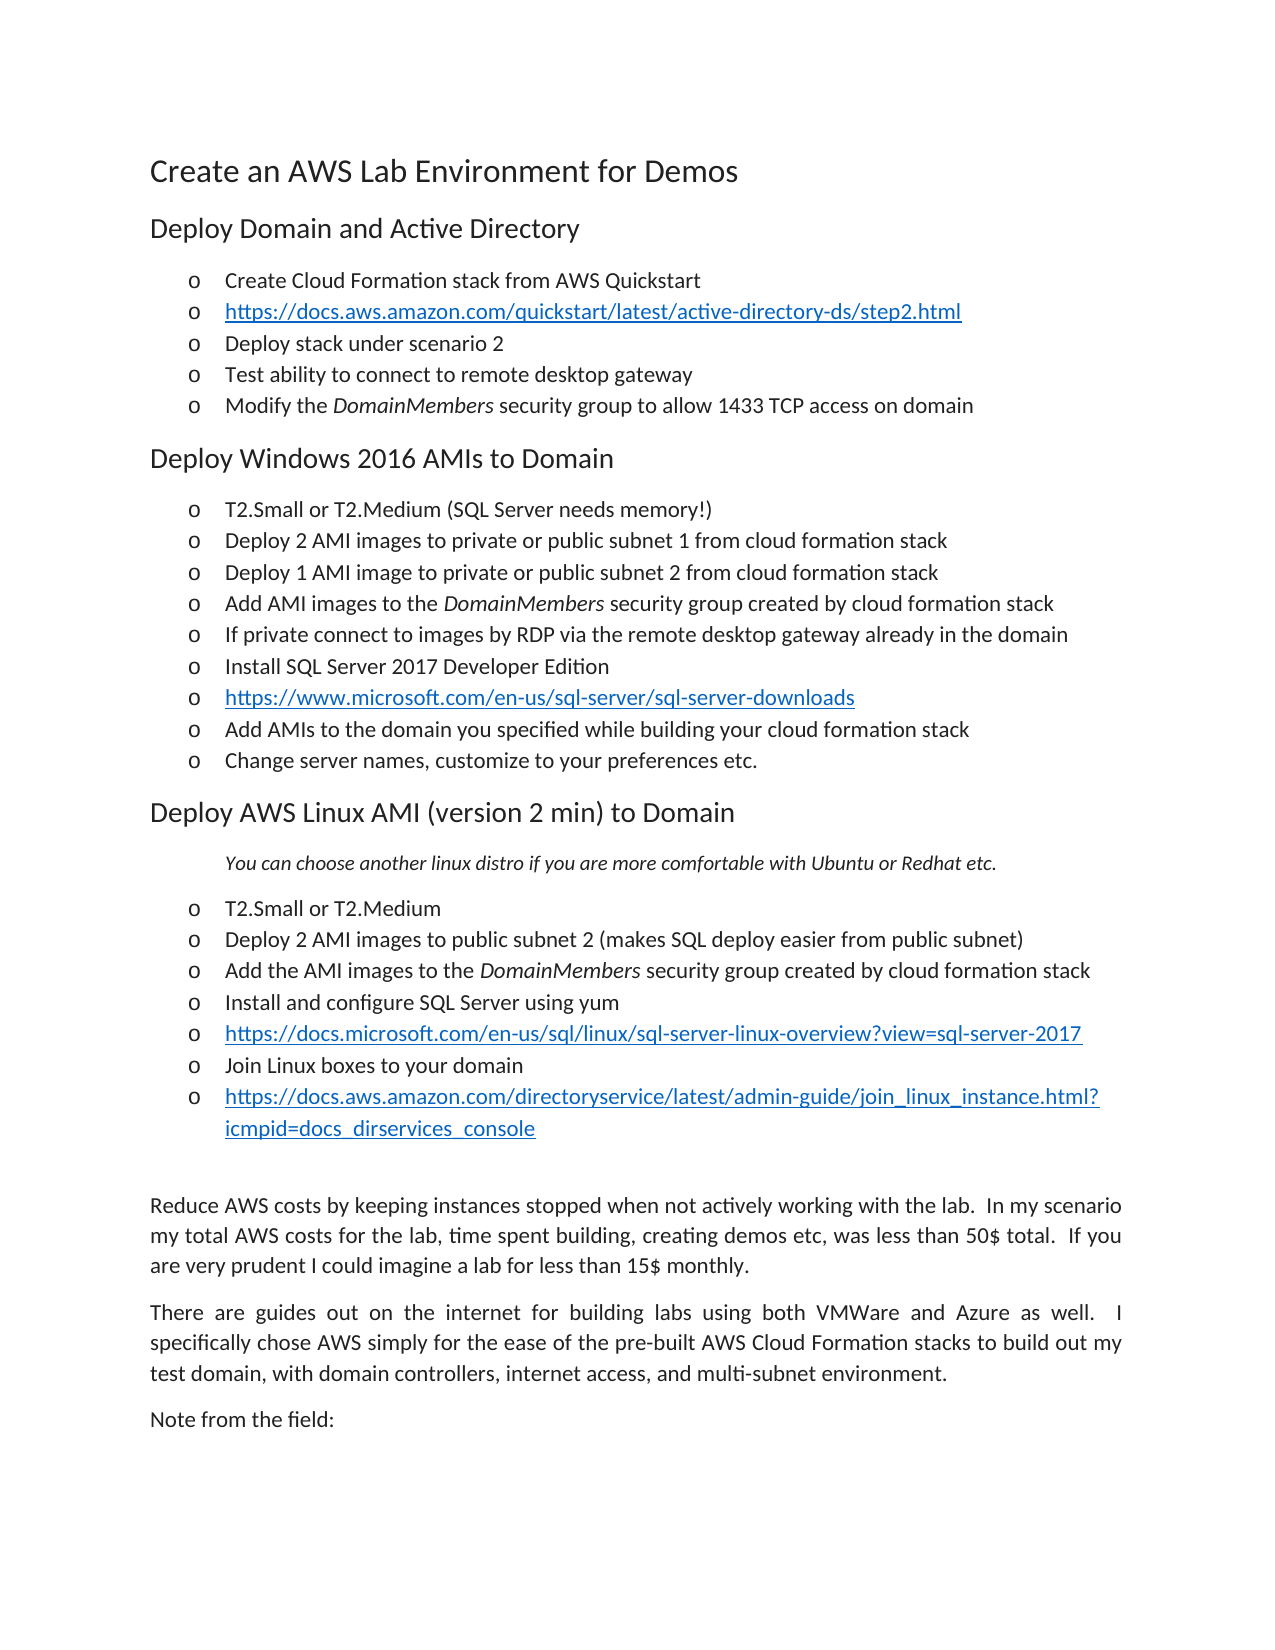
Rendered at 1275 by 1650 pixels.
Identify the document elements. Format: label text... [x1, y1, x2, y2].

list Join Linux boxes to your domain [187, 1051, 1125, 1080]
list Install SQL Server 2017 Developer Edition [187, 652, 1125, 681]
list Add AMIs to the domain you specified while building your cloud formation stack [187, 715, 1125, 744]
list If private connect to images by RDP via the remote desktop gateway already in the domain [187, 621, 1125, 650]
list Deploy 1 AMI image to private or public subnet 2 from cloud formation stack [187, 558, 1125, 587]
list https://docs.microsoft.com/en-us/sql/linux/sql-server-linux-overview?view=sql-server-2017 [187, 1019, 1125, 1049]
list https://docs.aws.amazon.com/directoryservice/latest/admin-guide/join_linux_instance.html?icmpid=docs_dirservices_console [187, 1082, 1125, 1142]
list T2.Small or T2.Medium (SQL Server needs memory!) [187, 495, 1125, 524]
text Create an AWS Lab Environment for Demos [150, 150, 1125, 191]
list Deploy 2 AMI images to public subnet 2 (makes SQL deploy easier from public subnet) [187, 925, 1125, 954]
list Add the AMI images to the DomainMembers security group created by cloud formation stack [187, 957, 1125, 986]
text Deploy AWS Linux AMI (version 2 min) to Domain [150, 794, 1125, 830]
list https://www.microsoft.com/en-us/sql-server/sql-server-downloads [187, 683, 1125, 713]
list Deploy stack under scenario 2 [187, 329, 1125, 358]
text Deploy Domain and Active Directory [150, 211, 1125, 246]
list https://docs.aws.amazon.com/quickstart/latest/active-directory-ds/step2.html [187, 297, 1125, 326]
list T2.Small or T2.Medium [187, 894, 1125, 923]
list Test ability to connect to remote desktop gateway [187, 360, 1125, 389]
list Change server names, customize to your preferences etc. [187, 746, 1125, 776]
list Create Cloud Formation stack from AWS Quickstart [187, 266, 1125, 295]
text There are guides out on the internet for building labs using both VMWare and Azure as well. I specifically chose AWS simply for the ease of the pre-built AWS Cloud Formation stacks to build out my test domain, with domain controllers, internet access, and multi-subnet environment. [150, 1298, 1125, 1387]
list Install and configure SQL Server using yum [187, 988, 1125, 1017]
text Reduce AWS costs by keeping instances stopped when not actively working with the lab. In my scenario my total AWS costs for the lab, time spent building, creating demos etc, was less than 50$ total. If you are very prudent I could imagine a lab for less than 15$ monthly. [150, 1191, 1125, 1279]
text Note from the field: [150, 1406, 1125, 1433]
text Deploy Windows 2016 AMIs to Domain [150, 440, 1125, 475]
list Modify the DomainMembers security group to allow 1433 TCP access on domain [187, 392, 1125, 421]
list Add AMI images to the DomainMembers security group created by cloud formation stack [187, 589, 1125, 618]
text You can choose another linux distro if you are more comfortable with Ubuntu or Redhat etc. [150, 850, 1125, 875]
list Deploy 2 AMI images to private or public subnet 1 from cloud formation stack [187, 526, 1125, 555]
